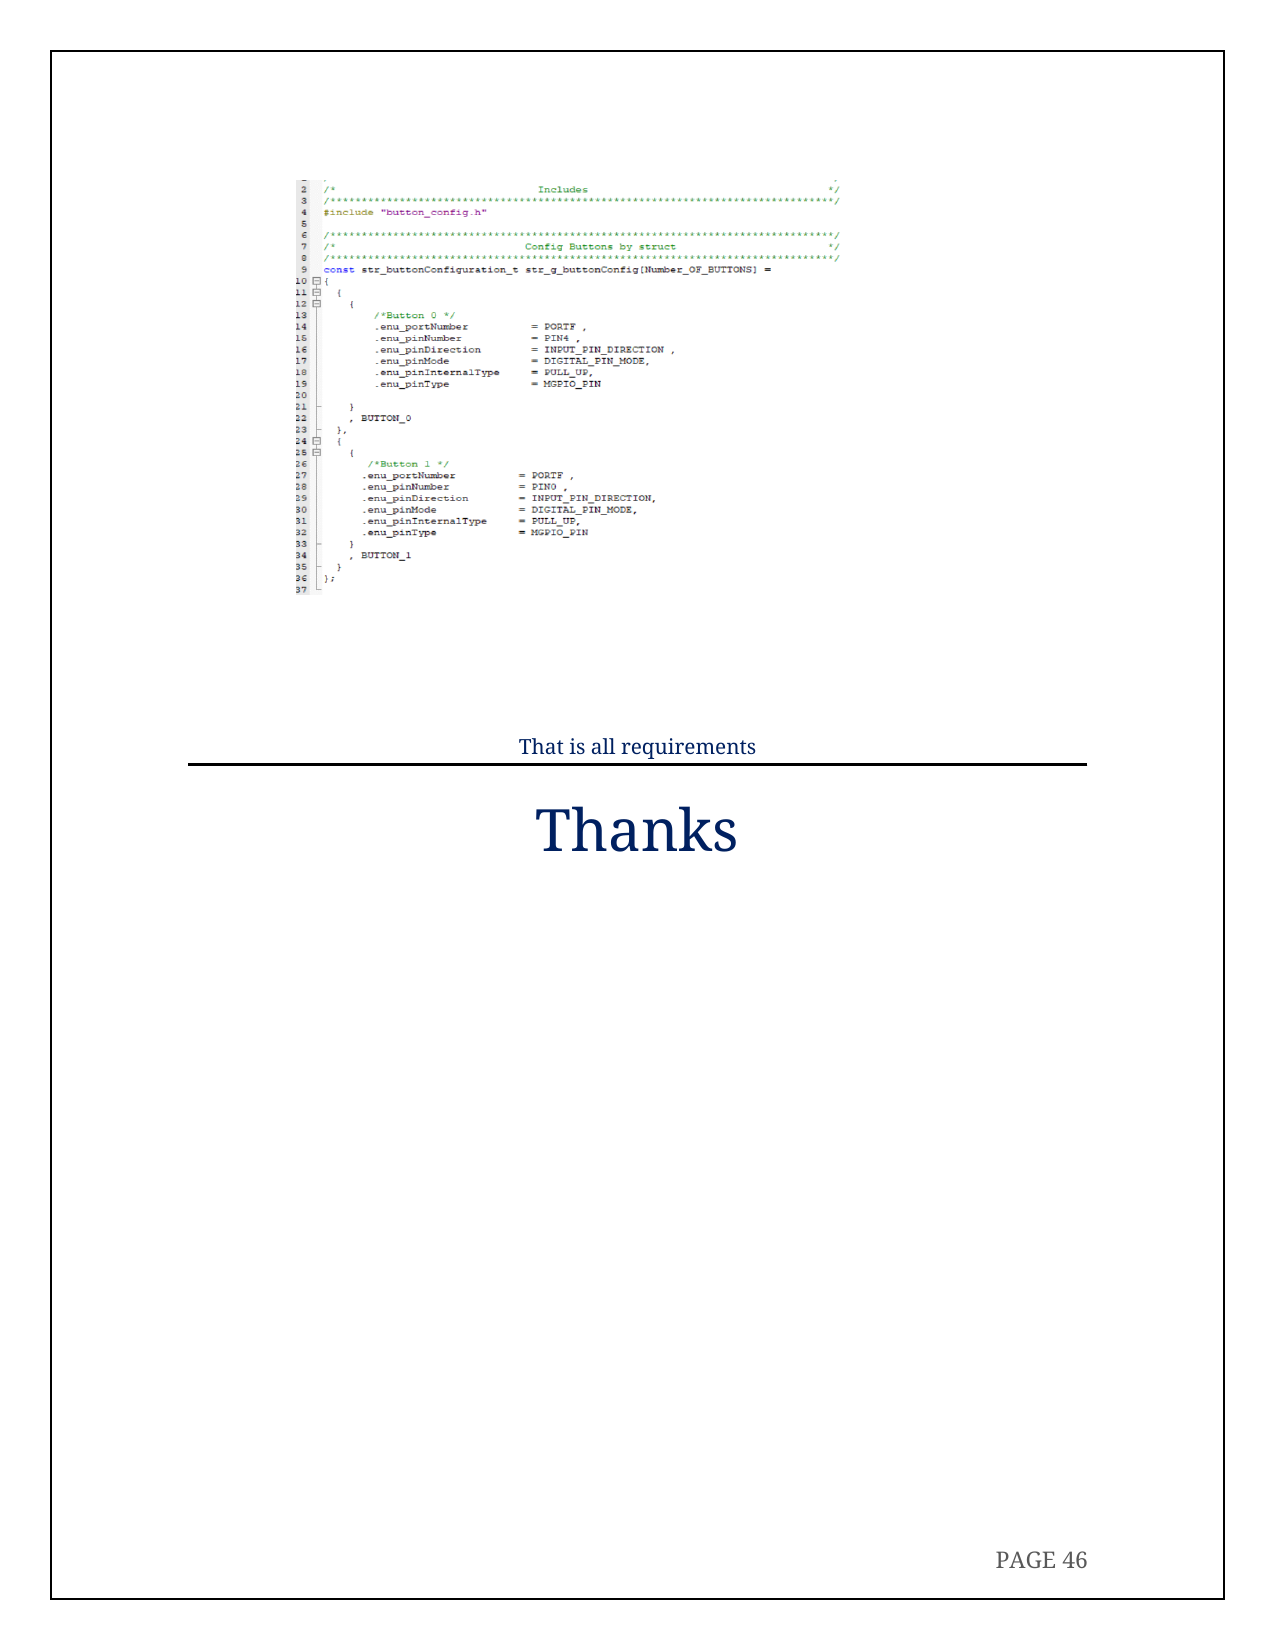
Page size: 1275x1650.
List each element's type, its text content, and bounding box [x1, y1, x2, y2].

text That is all requirements [187, 732, 1087, 766]
picture [296, 180, 935, 595]
text Thanks [187, 789, 1087, 869]
